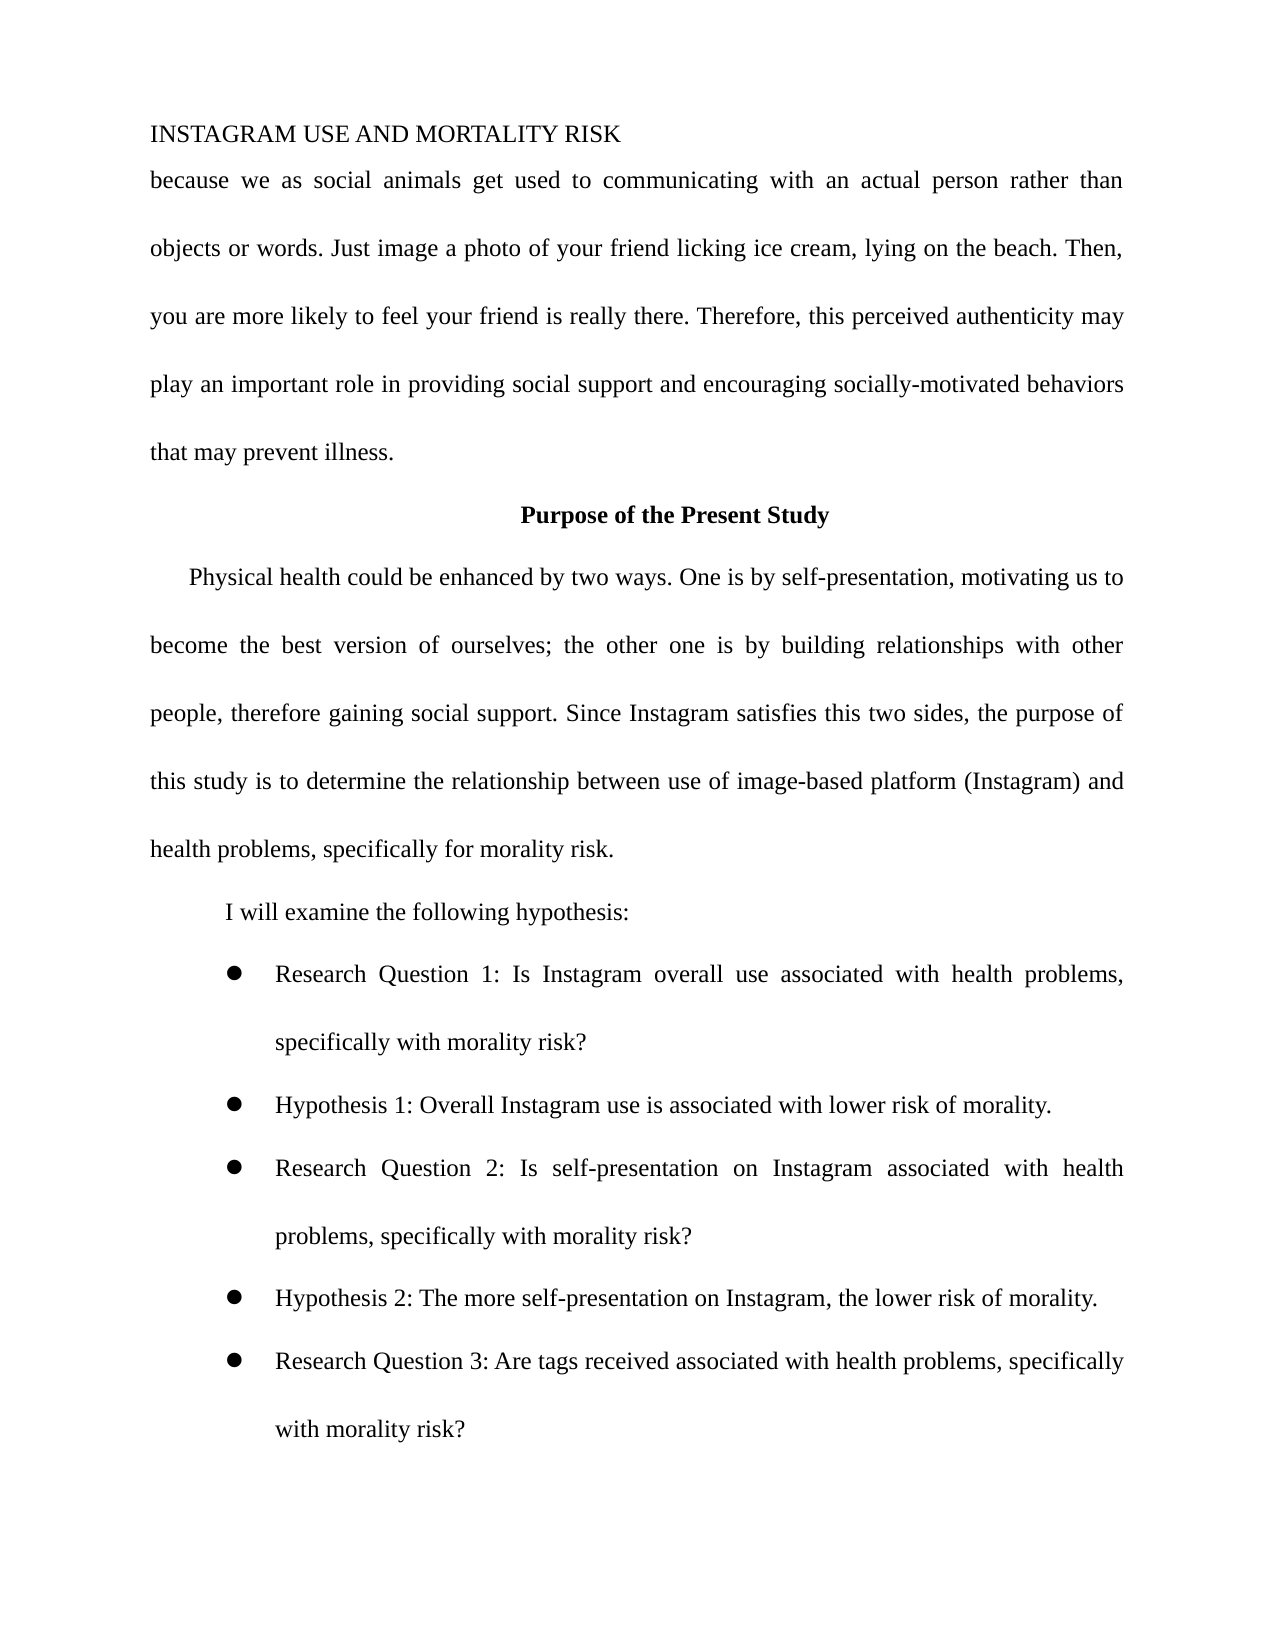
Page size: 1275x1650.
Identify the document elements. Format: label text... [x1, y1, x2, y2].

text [150, 163, 1125, 468]
text Physical health could be enhanced by two ways. One is by self-presentation, motivating us to become the best version of ourselves; the other one is by building relationships with other people, therefore gaining social support. Since Instagram satisfies this two sides, the purpose of this study is to determine the relationship between use of image-based platform (Instagram) and health problems, specifically for morality risk. [150, 560, 1125, 866]
list Hypothesis 1: Overall Instagram use is associated with lower risk of morality. [225, 1088, 1125, 1122]
list Research Question 2: Is self-presentation on Instagram associated with health problems, specifically with morality risk? [225, 1150, 1125, 1252]
list Research Question 3: Are tags received associated with health problems, specifically with morality risk? [225, 1344, 1125, 1446]
text Purpose of the Present Study [150, 497, 1125, 531]
list Research Question 1: Is Instagram overall use associated with health problems, specifically with morality risk? [225, 957, 1125, 1059]
text I will examine the following hypothesis: [150, 894, 1125, 928]
list Hypothesis 2: The more self-presentation on Instagram, the lower risk of morality. [225, 1281, 1125, 1315]
